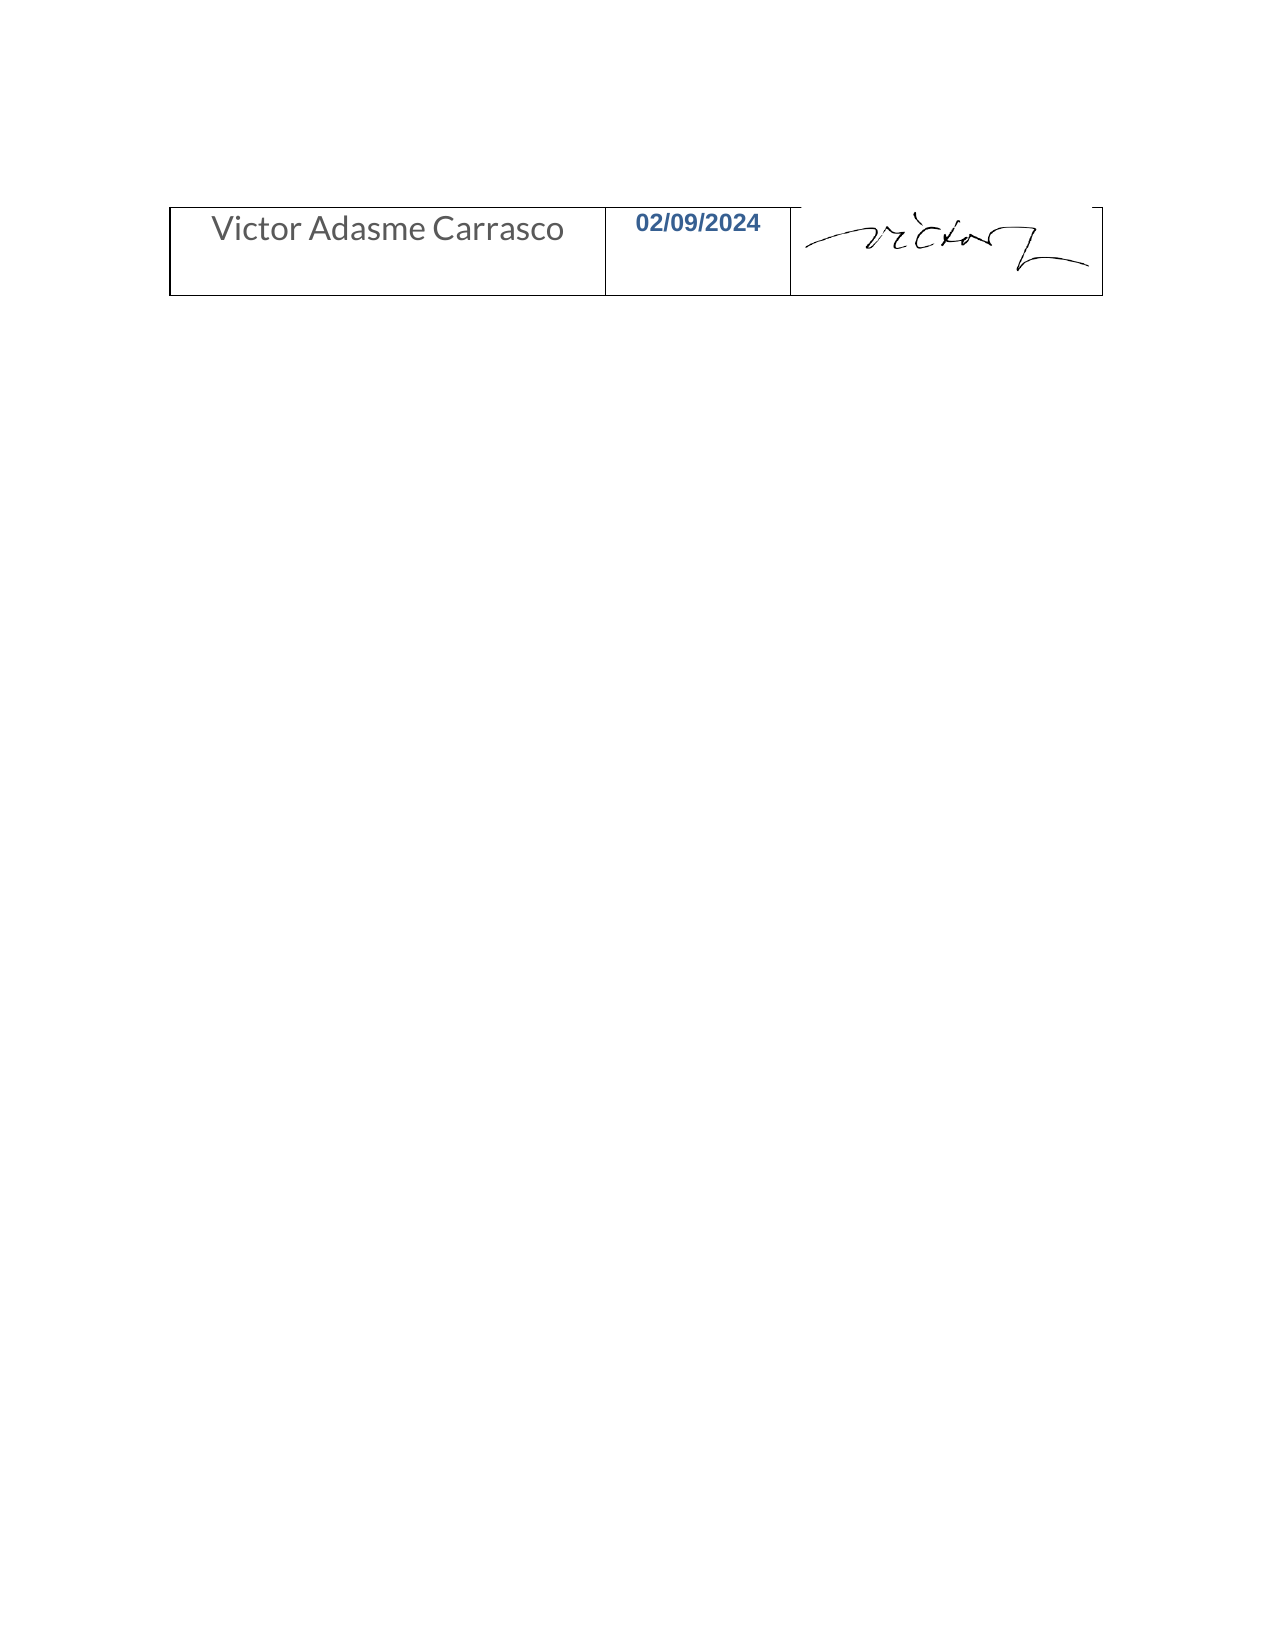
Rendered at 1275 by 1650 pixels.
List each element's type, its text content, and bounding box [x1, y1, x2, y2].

table_cell Victor Adasme Carrasco [171, 208, 605, 295]
table_cell [791, 208, 1102, 295]
table_cell 02/09/2024 [606, 208, 790, 295]
picture [801, 207, 1093, 275]
